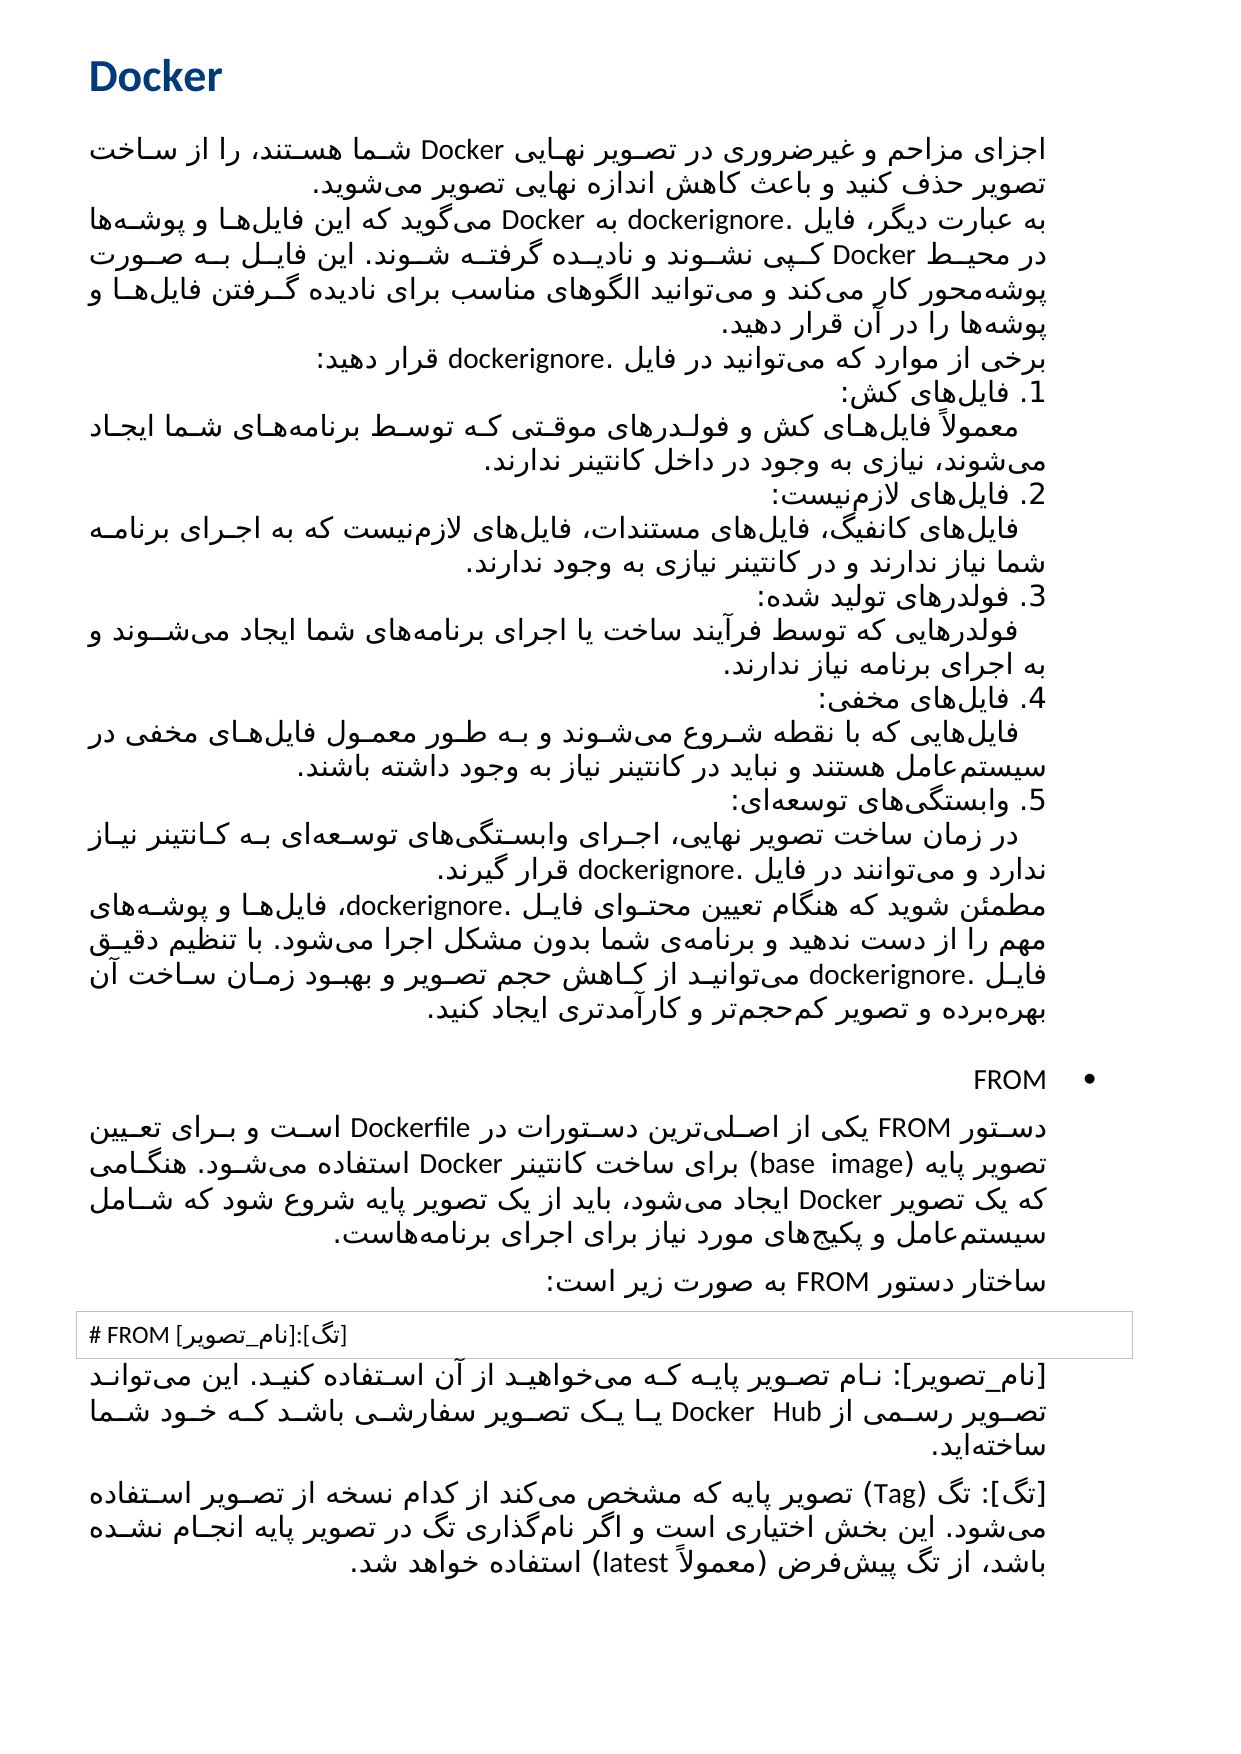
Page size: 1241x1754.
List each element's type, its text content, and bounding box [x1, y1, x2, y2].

list 1. فایل‌های کش: [89, 376, 1047, 409]
table_header # FROM [نام_تصویر]:[تگ] [77, 1312, 1132, 1358]
list FROM [89, 1061, 1084, 1097]
list 5. وابستگی‌های توسعه‌ای: [89, 783, 1047, 817]
list فایل‌هایی که با نقطه شروع می‌شوند و به طور معمول فایل‌های مخفی در سیستم‌عامل هستند و نباید در کانتینر نیاز به وجود داشته باشند. [89, 715, 1047, 783]
text ساختار دستور FROM به صورت زیر است: [89, 1263, 1047, 1298]
list مطمئن شوید که هنگام تعیین محتوای فایل .dockerignore، فایل‌ها و پوشه‌های مهم را از دست ندهید و برنامه‌ی شما بدون مشکل اجرا می‌شود. با تنظیم دقیق فایل .dockerignore می‌توانید از کاهش حجم تصویر و بهبود زمان ساخت آن بهره‌برده و تصویر کم‌حجم‌تر و کارآمد‌تری ایجاد کنید. [89, 887, 1047, 1026]
list 4. فایل‌های مخفی: [89, 681, 1047, 715]
list برخی از موارد که می‌توانید در فایل .dockerignore قرار دهید: [89, 340, 1047, 376]
list معمولاً فایل‌های کش و فولدر‌های موقتی که توسط برنامه‌های شما ایجاد می‌شوند، نیازی به وجود در داخل کانتینر ندارند. [89, 409, 1047, 477]
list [89, 131, 1047, 201]
text دستور FROM یکی از اصلی‌ترین دستورات در Dockerfile است و برای تعیین تصویر پایه (base image) برای ساخت کانتینر Docker استفاده می‌شود. هنگامی که یک تصویر Docker ایجاد می‌شود، باید از یک تصویر پایه شروع شود که شامل سیستم‌عامل و پکیج‌های مورد نیاز برای اجرای برنامه‌هاست. [89, 1109, 1047, 1250]
list فولدرهایی که توسط فرآیند ساخت یا اجرای برنامه‌های شما ایجاد می‌شوند و به اجرای برنامه نیاز ندارند. [89, 613, 1047, 681]
list 2. فایل‌های لازم‌نیست: [89, 477, 1047, 511]
text [تگ]: تگ (Tag) تصویر پایه که مشخص می‌کند از کدام نسخه از تصویر استفاده می‌شود. این بخش اختیاری است و اگر نام‌گذاری تگ در تصویر پایه انجام نشده باشد، از تگ پیش‌فرض (معمولاً latest) استفاده خواهد شد. [89, 1475, 1047, 1580]
text [نام_تصویر]: نام تصویر پایه که می‌خواهید از آن استفاده کنید. این می‌تواند تصویر رسمی از Docker Hub یا یک تصویر سفارشی باشد که خود شما ساخته‌اید. [89, 1359, 1047, 1462]
list 3. فولدرهای تولید شده: [89, 579, 1047, 613]
list در زمان ساخت تصویر نهایی، اجرای وابستگی‌های توسعه‌ای به کانتینر نیاز ندارد و می‌توانند در فایل .dockerignore قرار گیرند. [89, 817, 1047, 887]
list به عبارت دیگر، فایل .dockerignore به Docker می‌گوید که این فایل‌ها و پوشه‌ها در محیط Docker کپی نشوند و نادیده گرفته شوند. این فایل به صورت پوشه‌محور کار می‌کند و می‌توانید الگوهای مناسب برای نادیده گرفتن فایل‌ها و پوشه‌ها را در آن قرار دهید. [89, 201, 1047, 340]
list فایل‌های کانفیگ، فایل‌های مستندات، فایل‌های لازم‌نیست که به اجرای برنامه شما نیاز ندارند و در کانتینر نیازی به وجود ندارند. [89, 511, 1047, 579]
